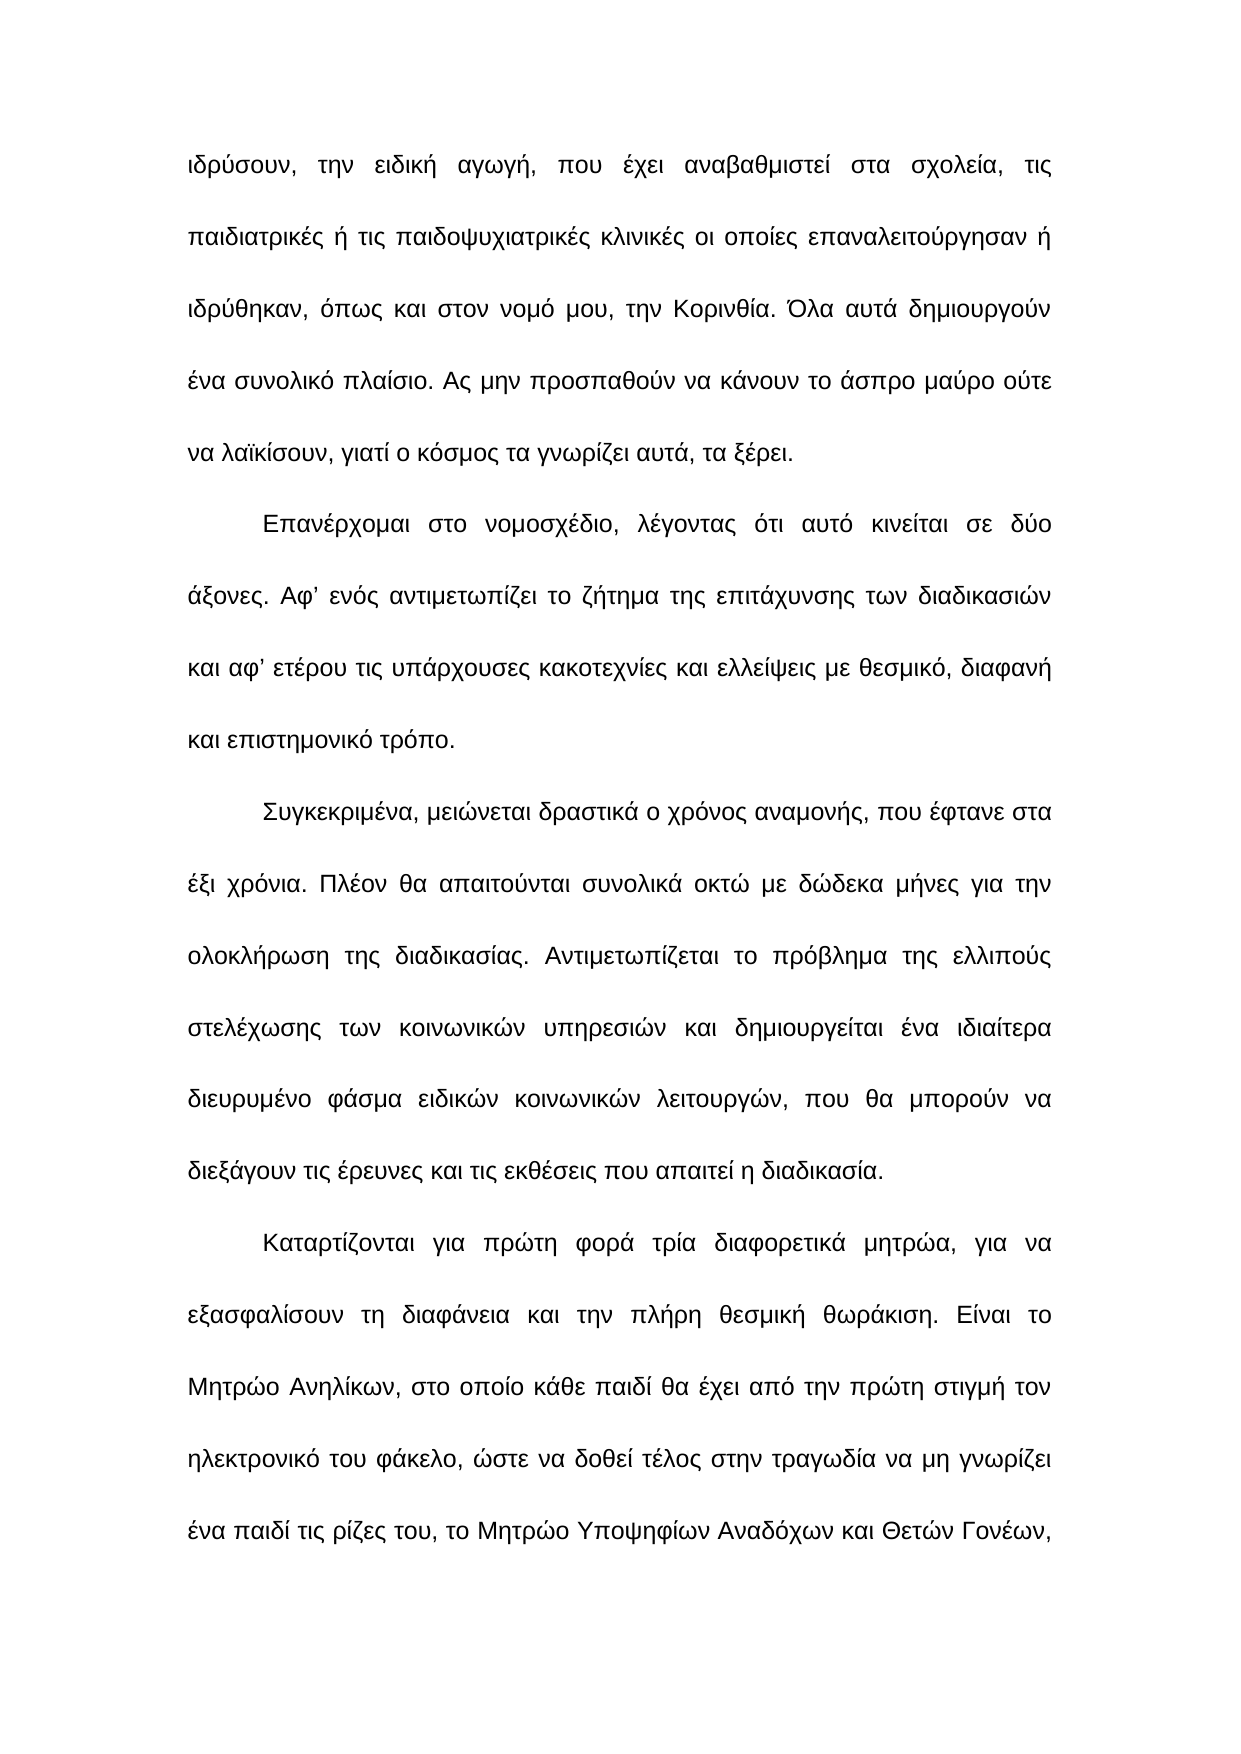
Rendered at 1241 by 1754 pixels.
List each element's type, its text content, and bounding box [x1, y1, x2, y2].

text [187, 1228, 1053, 1544]
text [187, 150, 1053, 466]
text Επανέρχομαι στο νομοσχέδιο, λέγοντας ότι αυτό κινείται σε δύο άξονες. Αφ’ ενός αντιμετωπίζει το ζήτημα της επιτάχυνσης των διαδικασιών και αφ’ ετέρου τις υπάρχουσες κακοτεχνίες και ελλείψεις με θεσμικό, διαφανή και επιστημονικό τρόπο. [187, 509, 1053, 754]
text Συγκεκριμένα, μειώνεται δραστικά ο χρόνος αναμονής, που έφτανε στα έξι χρόνια. Πλέον θα απαιτούνται συνολικά οκτώ με δώδεκα μήνες για την ολοκλήρωση της διαδικασίας. Αντιμετωπίζεται το πρόβλημα της ελλιπούς στελέχωσης των κοινωνικών υπηρεσιών και δημιουργείται ένα ιδιαίτερα διευρυμένο φάσμα ειδικών κοινωνικών λειτουργών, που θα μπορούν να διεξάγουν τις έρευνες και τις εκθέσεις που απαιτεί η διαδικασία. [187, 797, 1053, 1185]
